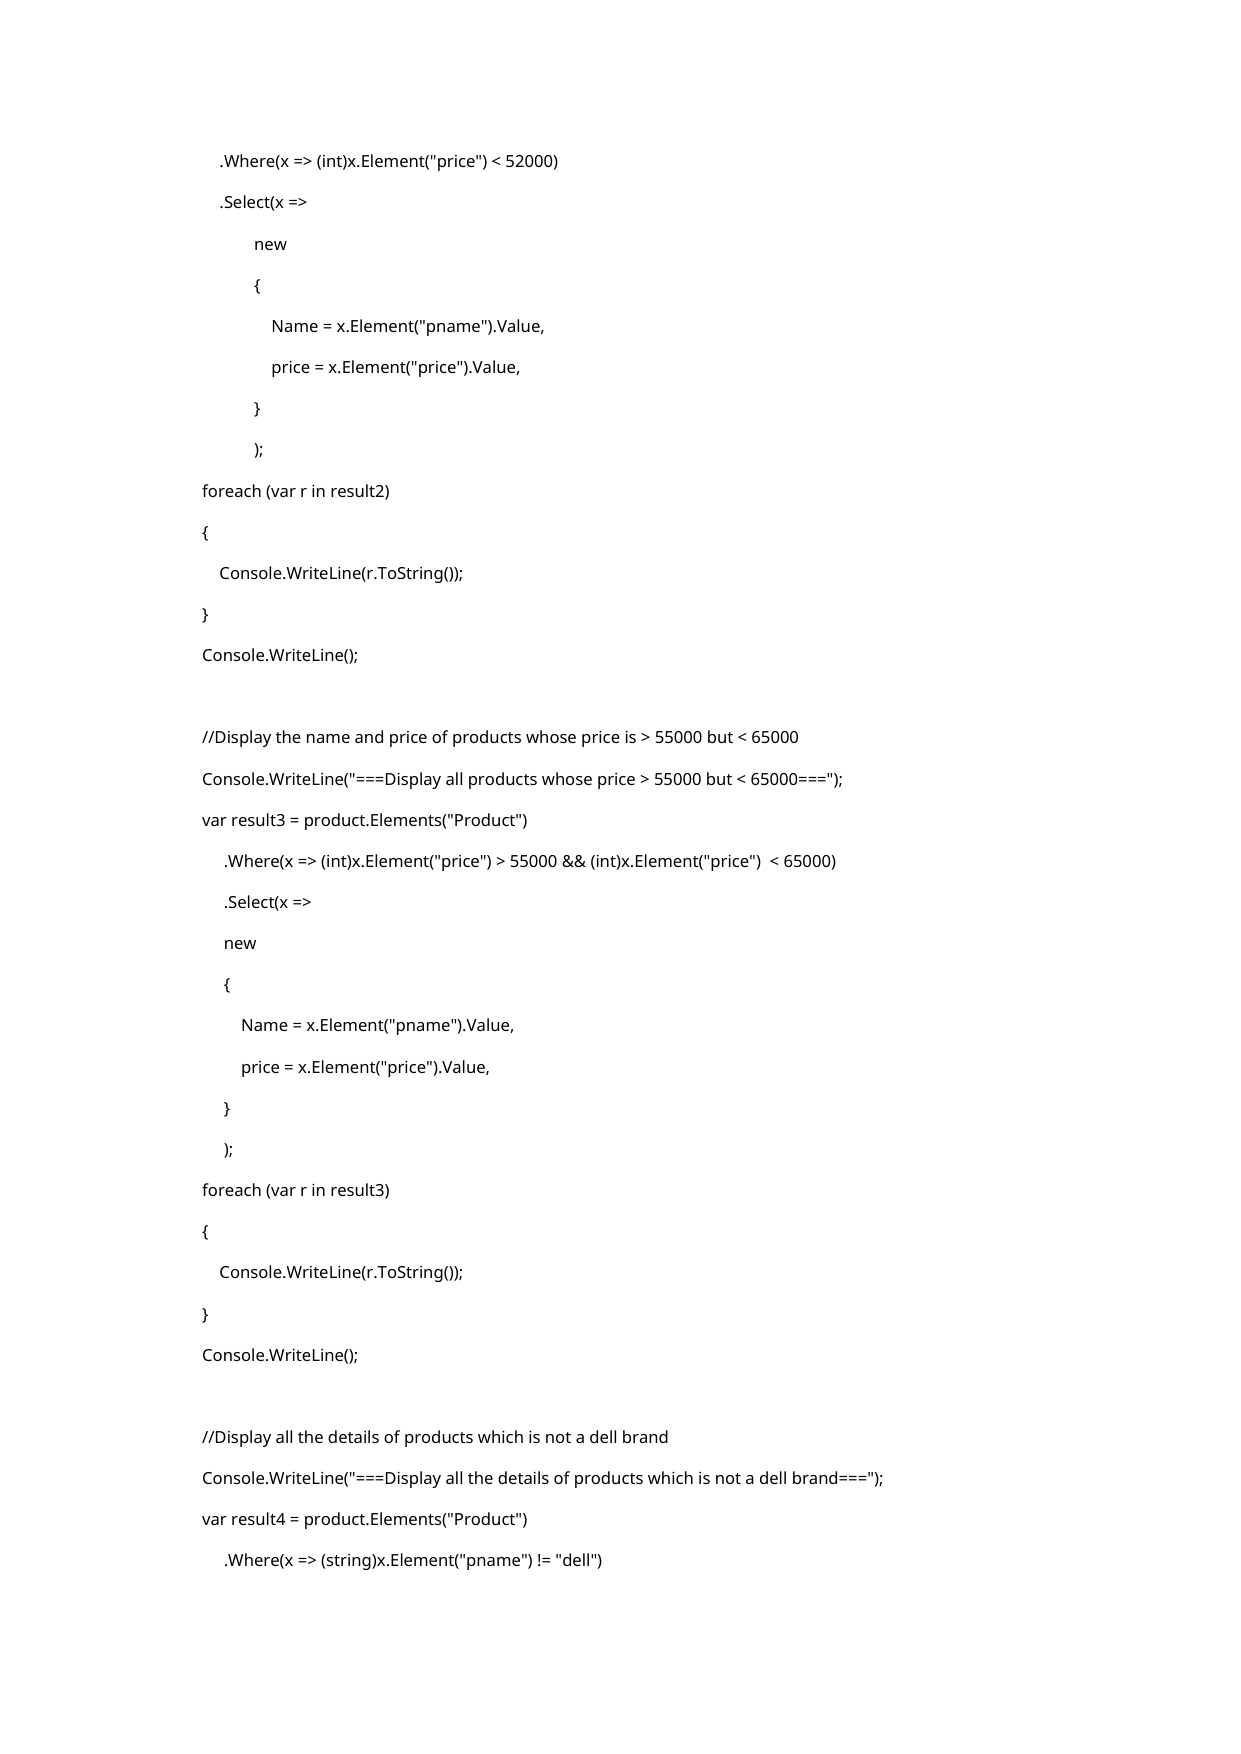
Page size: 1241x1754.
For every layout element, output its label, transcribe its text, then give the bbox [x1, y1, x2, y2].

text Console.WriteLine("===Display all the details of products which is not a dell brand==="); [150, 1467, 1090, 1489]
text ); [150, 1137, 1090, 1160]
text //Display all the details of products which is not a dell brand [150, 1426, 1090, 1448]
text new [150, 232, 1090, 255]
text ); [150, 438, 1090, 461]
text price = x.Element("price").Value, [150, 356, 1090, 378]
text //Display the name and price of products whose price is > 55000 but < 65000 [150, 726, 1090, 749]
text .Where(x => (int)x.Element("price") > 55000 && (int)x.Element("price") < 65000) [150, 849, 1090, 872]
text foreach (var r in result3) [150, 1179, 1090, 1201]
text } [150, 603, 1090, 625]
text Console.WriteLine("===Display all products whose price > 55000 but < 65000==="); [150, 767, 1090, 790]
text foreach (var r in result2) [150, 479, 1090, 502]
text var result4 = product.Elements("Product") [150, 1508, 1090, 1531]
text { [150, 1220, 1090, 1242]
text Console.WriteLine(); [150, 1343, 1090, 1366]
text .Where(x => (int)x.Element("price") < 52000) [150, 150, 1090, 173]
text price = x.Element("price").Value, [150, 1055, 1090, 1078]
text Console.WriteLine(r.ToString()); [150, 1261, 1090, 1284]
text { [150, 973, 1090, 996]
text { [150, 520, 1090, 543]
text } [150, 1096, 1090, 1119]
text Console.WriteLine(); [150, 644, 1090, 666]
text } [150, 1302, 1090, 1325]
text .Where(x => (string)x.Element("pname") != "dell") [150, 1549, 1090, 1572]
text } [150, 397, 1090, 419]
text Name = x.Element("pname").Value, [150, 1014, 1090, 1037]
text { [150, 273, 1090, 296]
text Console.WriteLine(r.ToString()); [150, 561, 1090, 584]
text new [150, 932, 1090, 954]
text var result3 = product.Elements("Product") [150, 808, 1090, 831]
text Name = x.Element("pname").Value, [150, 314, 1090, 337]
text .Select(x => [150, 191, 1090, 214]
text .Select(x => [150, 891, 1090, 913]
